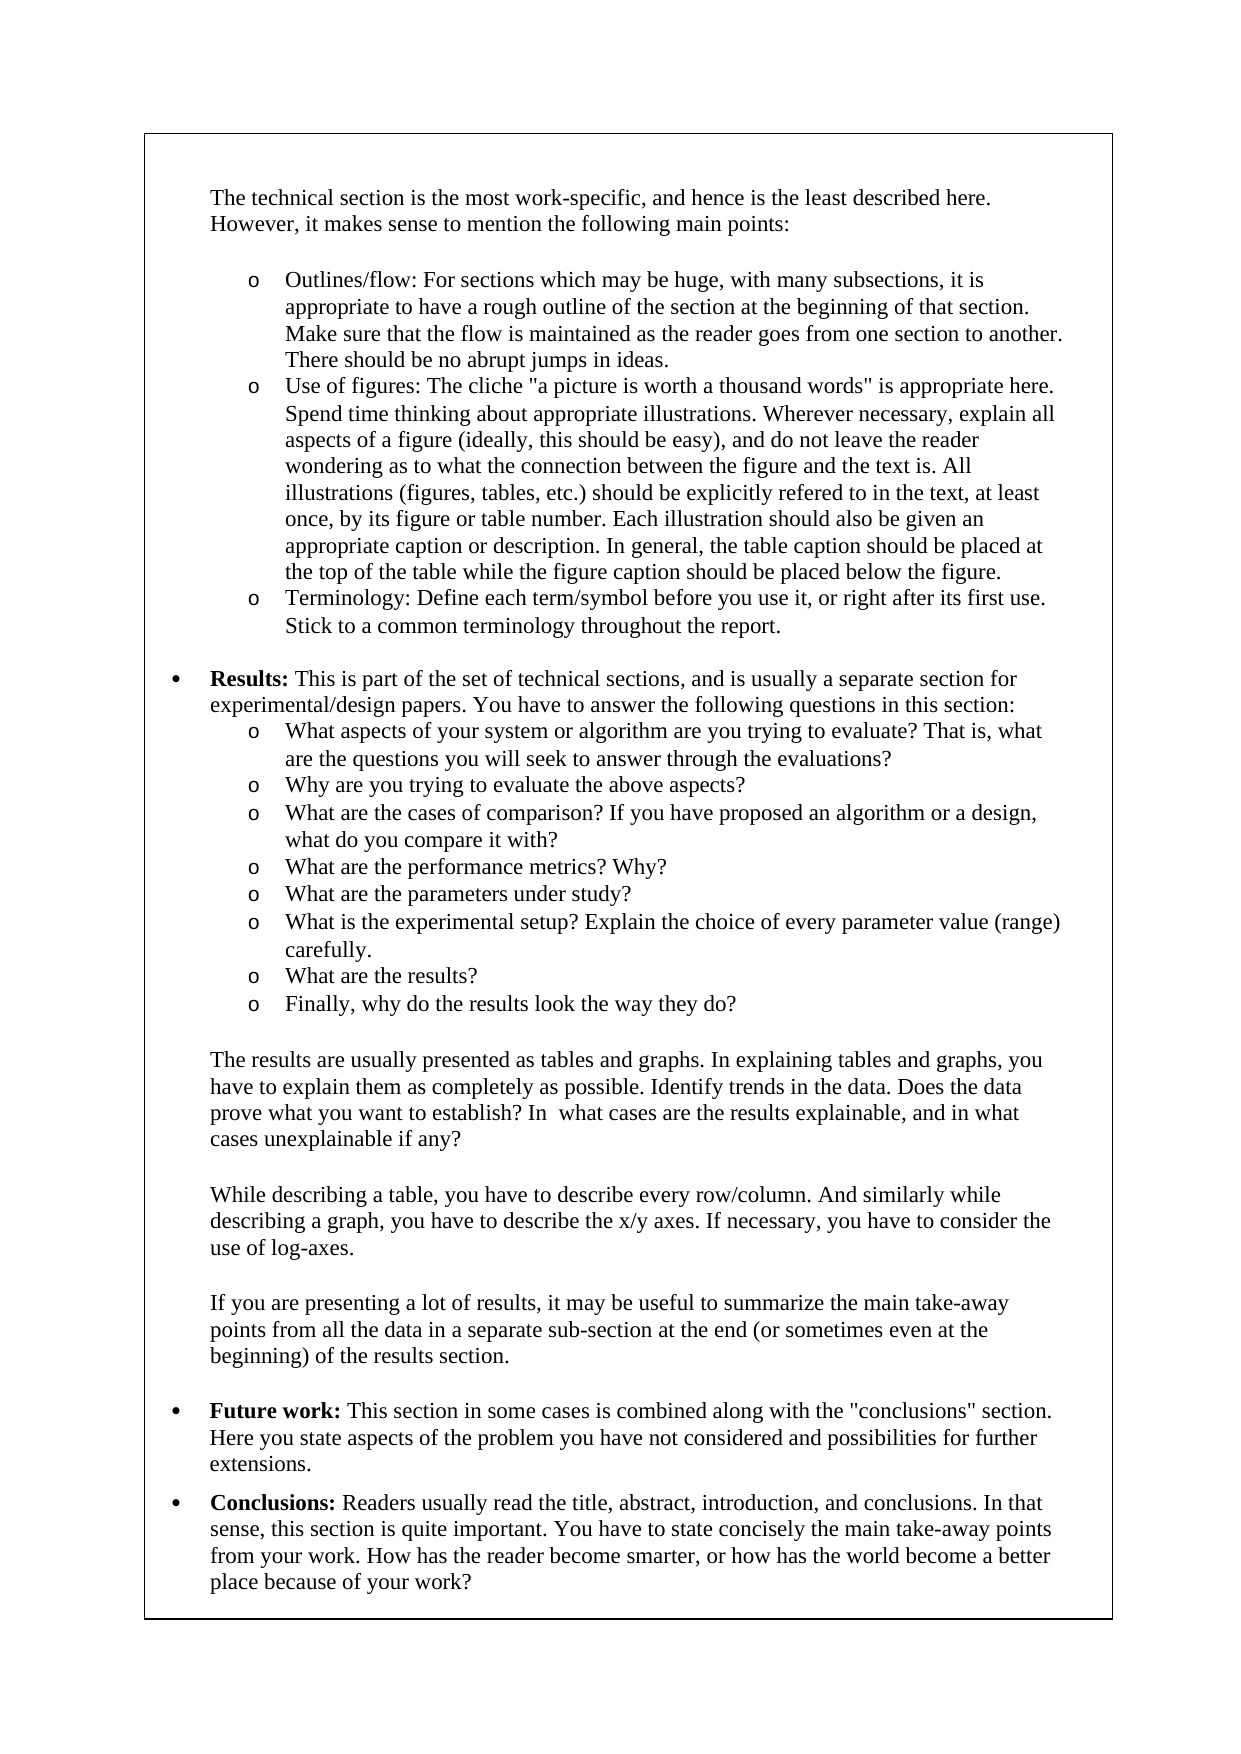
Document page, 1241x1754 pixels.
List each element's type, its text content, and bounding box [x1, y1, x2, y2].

text The results are usually presented as tables and graphs. In explaining tables and graphs, you have to explain them as completely as possible. Identify trends in the data. Does the data prove what you want to establish? In what cases are the results explainable, and in what cases unexplainable if any? [210, 1046, 1065, 1152]
list Use of figures: The cliche "a picture is worth a thousand words" is appropriate here. Spend time thinking about appropriate illustrations. Wherever necessary, explain all aspects of a figure (ideally, this should be easy), and do not leave the reader wondering as to what the connection between the figure and the text is. All illustrations (figures, tables, etc.) should be explicitly refered to in the text, at least once, by its figure or table number. Each illustration should also be given an appropriate caption or description. In general, the table caption should be placed at the top of the table while the figure caption should be placed below the figure. [247, 372, 1065, 584]
list What are the parameters under study? [247, 881, 1065, 908]
list What are the cases of comparison? If you have proposed an algorithm or a design, what do you compare it with? [247, 799, 1065, 853]
list Conclusions: Readers usually read the title, abstract, introduction, and conclusions. In that sense, this section is quite important. You have to state concisely the main take-away points from your work. How has the reader become smarter, or how has the world become a better place because of your work? [172, 1489, 1065, 1594]
list Why are you trying to evaluate the above aspects? [247, 771, 1065, 799]
list Finally, why do the results look the way they do? [247, 990, 1065, 1017]
list Results: This is part of the set of technical sections, and is usually a separate section for experimental/design papers. You have to answer the following questions in this section: [172, 665, 1065, 717]
list What is the experimental setup? Explain the choice of every parameter value (range) carefully. [247, 908, 1065, 962]
list Future work: This section in some cases is combined along with the "conclusions" section. Here you state aspects of the problem you have not considered and possibilities for further extensions. [172, 1397, 1065, 1477]
text While describing a table, you have to describe every row/column. And similarly while describing a graph, you have to describe the x/y axes. If necessary, you have to consider the use of log-axes. [210, 1181, 1065, 1260]
list Terminology: Define each term/symbol before you use it, or right after its first use. Stick to a common terminology throughout the report. [247, 584, 1065, 638]
list What aspects of your system or algorithm are you trying to evaluate? That is, what are the questions you will seek to answer through the evaluations? [247, 717, 1065, 771]
list What are the results? [247, 962, 1065, 990]
list What are the performance metrics? Why? [247, 853, 1065, 881]
text If you are presenting a lot of results, it may be useful to summarize the main take-away points from all the data in a separate sub-section at the end (or sometimes even at the beginning) of the results section. [210, 1289, 1065, 1368]
list Outlines/flow: For sections which may be huge, with many subsections, it is appropriate to have a rough outline of the section at the beginning of that section. Make sure that the flow is maintained as the reader goes from one section to another. There should be no abrupt jumps in ideas. [247, 266, 1065, 372]
text The technical section is the most work-specific, and hence is the least described here. However, it makes sense to mention the following main points: [210, 184, 1065, 236]
